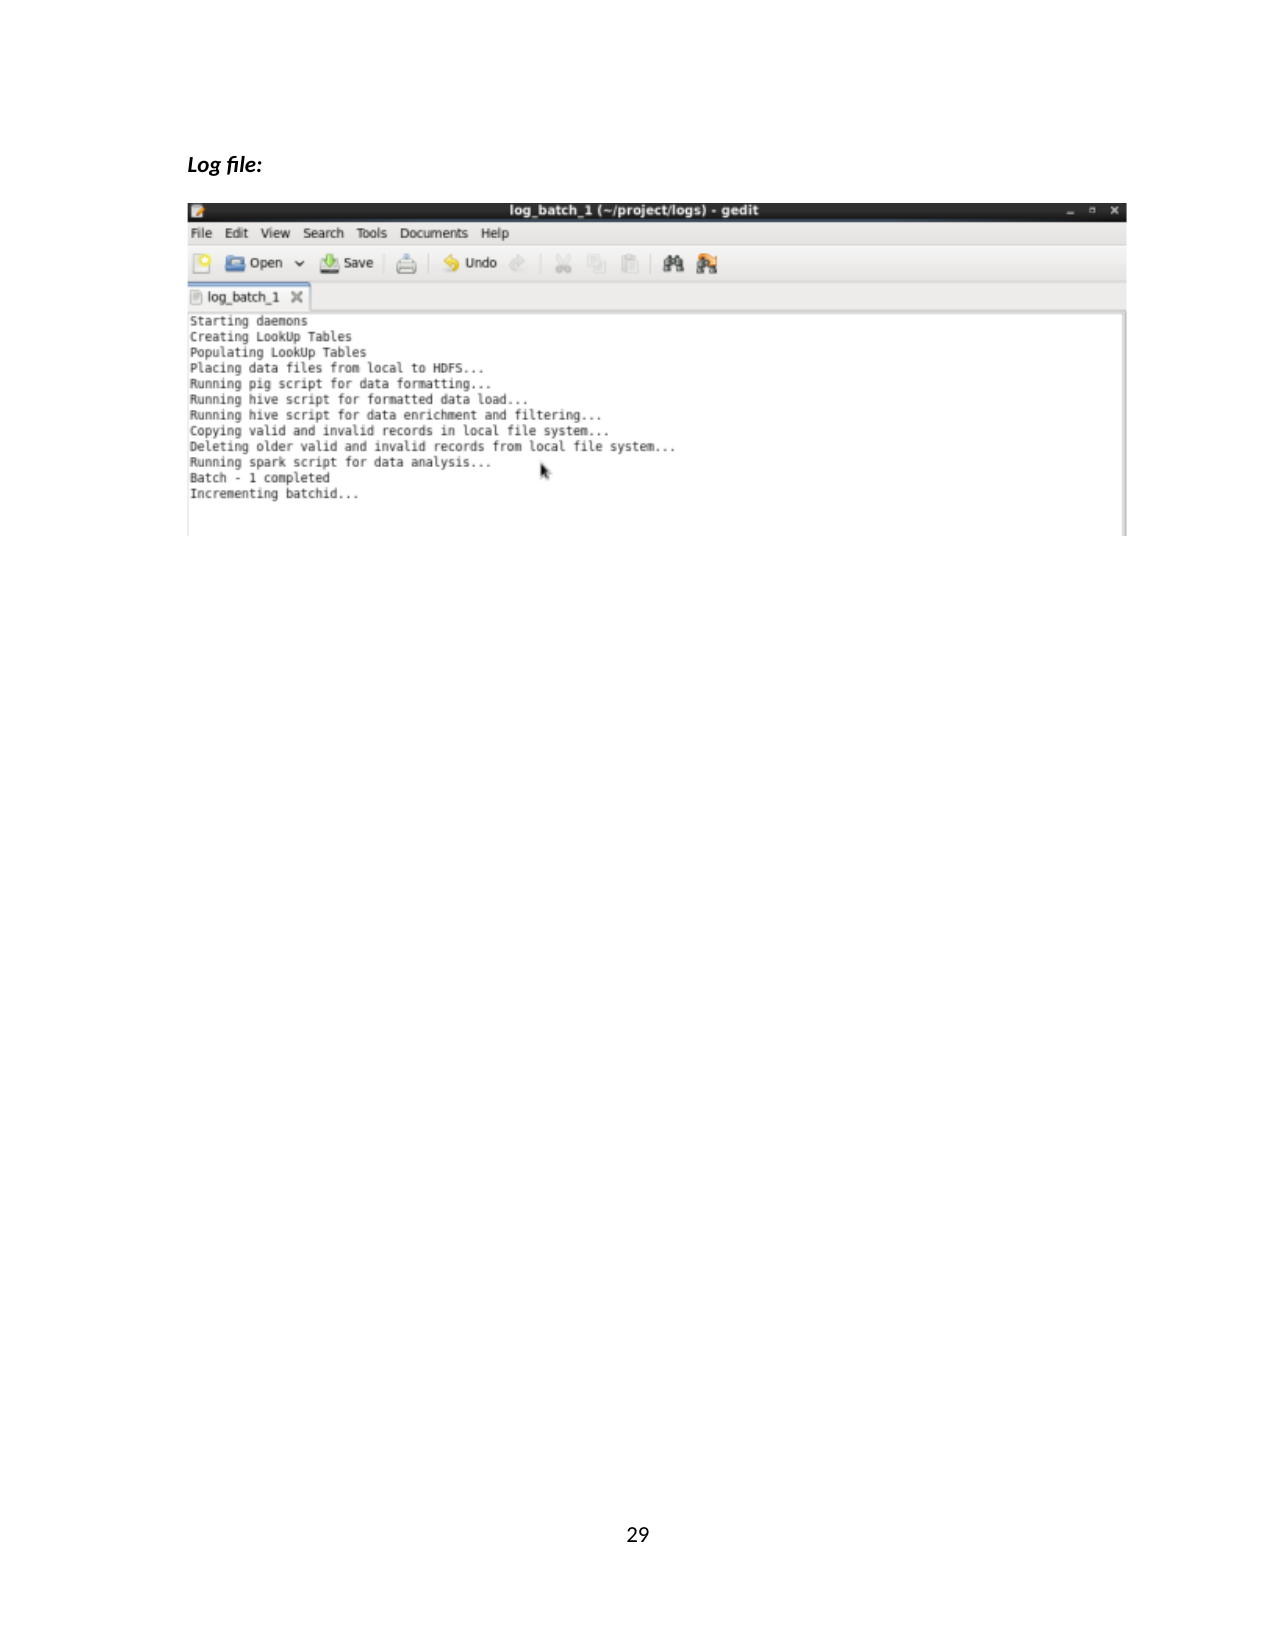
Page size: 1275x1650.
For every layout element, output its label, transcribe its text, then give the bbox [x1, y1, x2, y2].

text Log file: [187, 150, 1125, 178]
picture [187, 203, 1130, 536]
